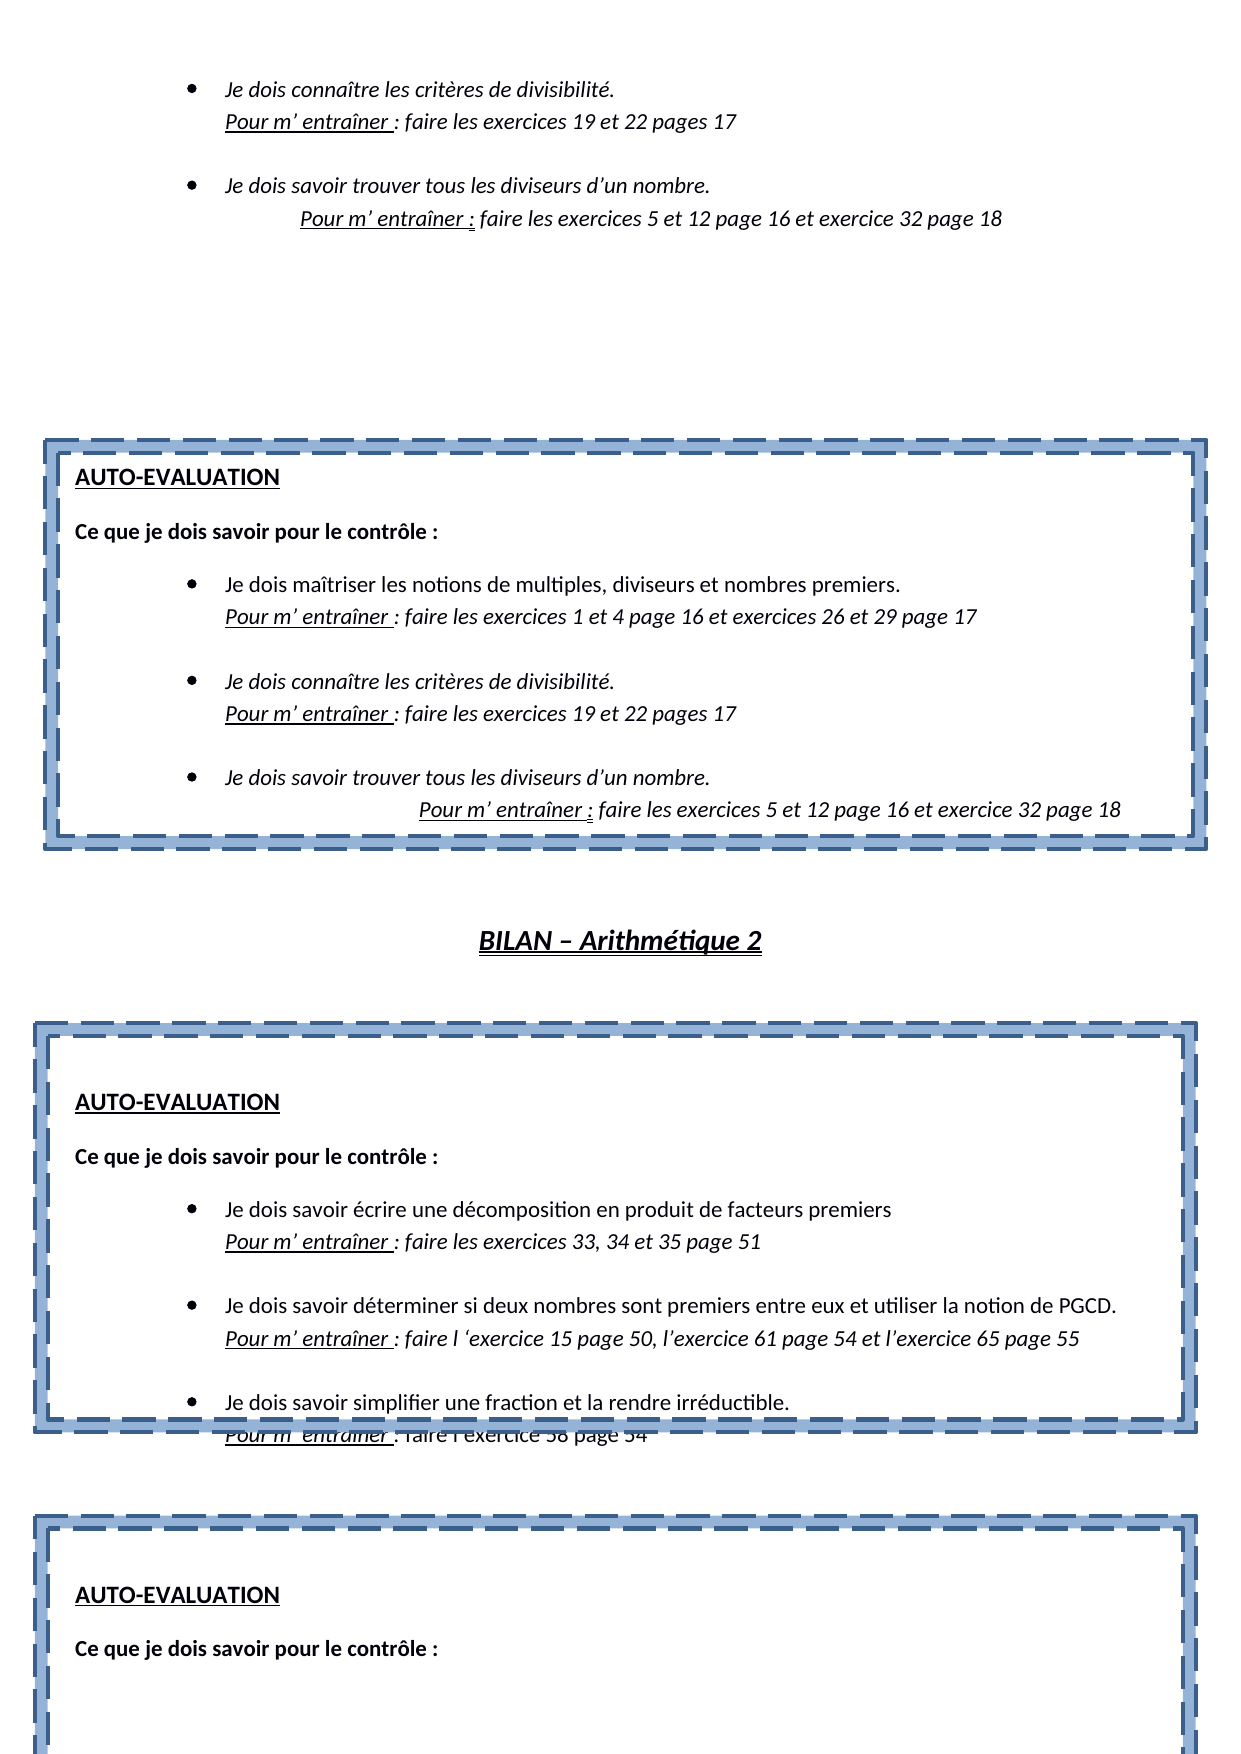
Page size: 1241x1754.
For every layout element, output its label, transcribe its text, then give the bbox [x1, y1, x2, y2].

list Je dois savoir simplifier une fraction et la rendre irréductible. Pour m’ entraîner : faire l’exercice 58 page 54 [187, 1388, 1165, 1419]
text BILAN – Arithmétique 2 [75, 922, 1165, 957]
text AUTO-EVALUATION [75, 1086, 1165, 1117]
list Je dois maîtriser les notions de multiples, diviseurs et nombres premiers. Pour m’ entraîner : faire les exercices 1 et 4 page 16 et exercices 26 et 29 page 17 [187, 570, 1165, 631]
text Ce que je dois savoir pour le contrôle : [75, 1634, 1165, 1663]
list Je dois connaître les critères de divisibilité. Pour m’ entraîner : faire les exercices 19 et 22 pages 17 [187, 75, 1165, 135]
text AUTO-EVALUATION [75, 1579, 1165, 1609]
text AUTO-EVALUATION [75, 461, 1165, 492]
list Je dois savoir trouver tous les diviseurs d’un nombre. [187, 172, 1165, 199]
list Pour m’ entraîner : faire les exercices 5 et 12 page 16 et exercice 32 page 18 [300, 204, 1165, 232]
list Je dois savoir simplifier une fraction et la rendre irréductible. Pour m’ entraîner : faire l’exercice 58 page 54 [187, 1433, 1165, 1448]
text Ce que je dois savoir pour le contrôle : [75, 1142, 1165, 1170]
list Pour m’ entraîner : faire les exercices 33, 34 et 35 page 51 [225, 1227, 1165, 1287]
list Je dois connaître les critères de divisibilité. Pour m’ entraîner : faire les exercices 19 et 22 pages 17 [187, 667, 1165, 727]
list Pour m’ entraîner : faire les exercices 5 et 12 page 16 et exercice 32 page 18 [375, 796, 1165, 824]
list Je dois savoir trouver tous les diviseurs d’un nombre. [187, 763, 1165, 791]
list Je dois savoir écrire une décomposition en produit de facteurs premiers [187, 1195, 1165, 1223]
text Ce que je dois savoir pour le contrôle : [75, 517, 1165, 545]
